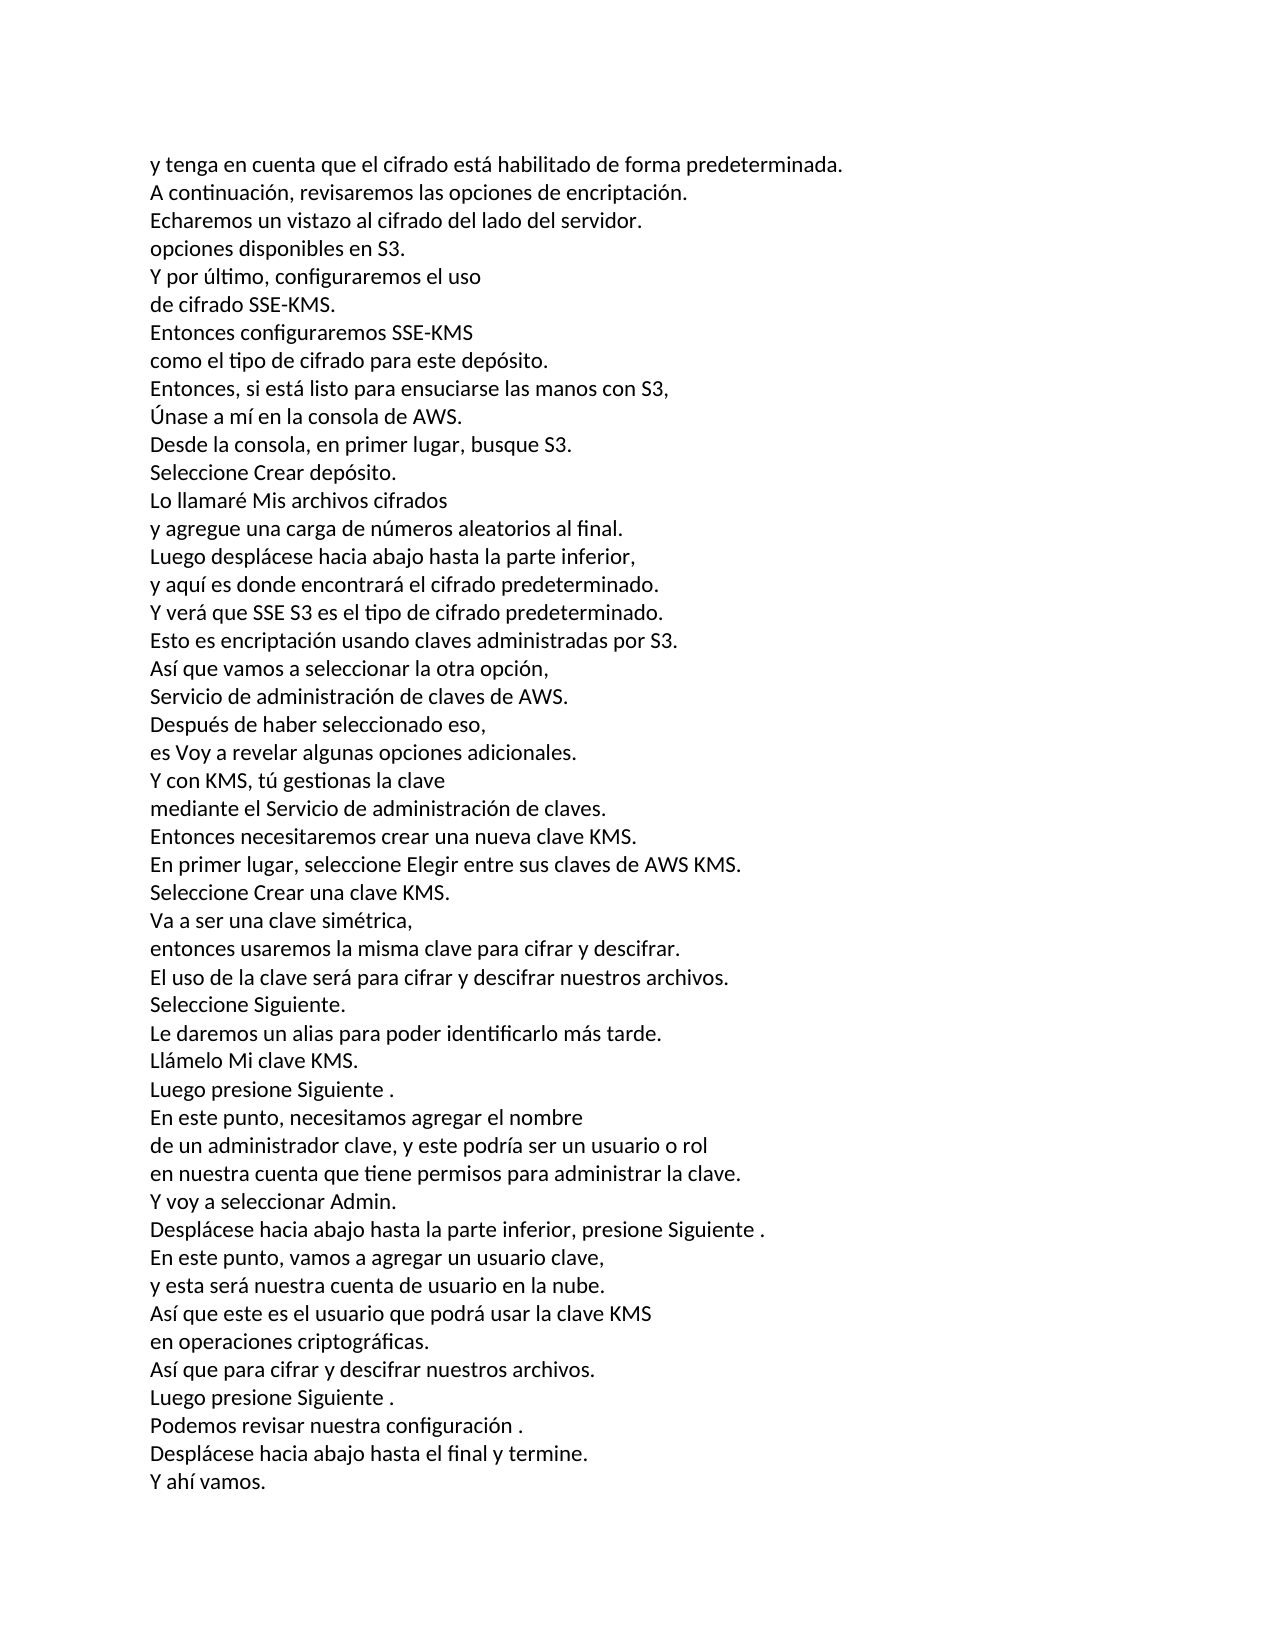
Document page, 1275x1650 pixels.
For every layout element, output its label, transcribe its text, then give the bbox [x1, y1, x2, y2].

text opciones disponibles en S3. [150, 234, 1125, 262]
text y esta será nuestra cuenta de usuario en la nube. [150, 1271, 1125, 1299]
text En este punto, necesitamos agregar el nombre [150, 1103, 1125, 1131]
text En este punto, vamos a agregar un usuario clave, [150, 1243, 1125, 1271]
text Así que este es el usuario que podrá usar la clave KMS [150, 1299, 1125, 1327]
text Le daremos un alias para poder identificarlo más tarde. [150, 1019, 1125, 1047]
text Y con KMS, tú gestionas la clave [150, 766, 1125, 794]
text Y voy a seleccionar Admin. [150, 1187, 1125, 1215]
text Y verá que SSE S3 es el tipo de cifrado predeterminado. [150, 598, 1125, 626]
text y agregue una carga de números aleatorios al final. [150, 514, 1125, 542]
text Únase a mí en la consola de AWS. [150, 402, 1125, 430]
text Desplácese hacia abajo hasta la parte inferior, presione Siguiente . [150, 1215, 1125, 1243]
text Esto es encriptación usando claves administradas por S3. [150, 626, 1125, 654]
text Entonces necesitaremos crear una nueva clave KMS. [150, 822, 1125, 851]
text Podemos revisar nuestra configuración . [150, 1411, 1125, 1439]
text en nuestra cuenta que tiene permisos para administrar la clave. [150, 1159, 1125, 1187]
text Seleccione Crear depósito. [150, 458, 1125, 486]
text es Voy a revelar algunas opciones adicionales. [150, 738, 1125, 766]
text Servicio de administración de claves de AWS. [150, 682, 1125, 710]
text Seleccione Siguiente. [150, 991, 1125, 1019]
text El uso de la clave será para cifrar y descifrar nuestros archivos. [150, 963, 1125, 991]
text Desplácese hacia abajo hasta el final y termine. [150, 1439, 1125, 1467]
text A continuación, revisaremos las opciones de encriptación. [150, 178, 1125, 206]
text En primer lugar, seleccione Elegir entre sus claves de AWS KMS. [150, 851, 1125, 878]
text Va a ser una clave simétrica, [150, 907, 1125, 934]
text mediante el Servicio de administración de claves. [150, 794, 1125, 822]
text y aquí es donde encontrará el cifrado predeterminado. [150, 570, 1125, 598]
text como el tipo de cifrado para este depósito. [150, 346, 1125, 374]
text Y ahí vamos. [150, 1467, 1125, 1495]
text Después de haber seleccionado eso, [150, 710, 1125, 738]
text entonces usaremos la misma clave para cifrar y descifrar. [150, 934, 1125, 963]
text Luego presione Siguiente . [150, 1383, 1125, 1411]
text de un administrador clave, y este podría ser un usuario o rol [150, 1131, 1125, 1159]
text Luego presione Siguiente . [150, 1075, 1125, 1103]
text Así que vamos a seleccionar la otra opción, [150, 654, 1125, 682]
text Así que para cifrar y descifrar nuestros archivos. [150, 1355, 1125, 1383]
text Y por último, configuraremos el uso [150, 262, 1125, 290]
text de cifrado SSE-KMS. [150, 290, 1125, 318]
text y tenga en cuenta que el cifrado está habilitado de forma predeterminada. [150, 150, 1125, 178]
text Luego desplácese hacia abajo hasta la parte inferior, [150, 542, 1125, 570]
text Llámelo Mi clave KMS. [150, 1047, 1125, 1075]
text Entonces configuraremos SSE-KMS [150, 318, 1125, 346]
text Lo llamaré Mis archivos cifrados [150, 486, 1125, 514]
text Seleccione Crear una clave KMS. [150, 878, 1125, 907]
text Desde la consola, en primer lugar, busque S3. [150, 430, 1125, 458]
text Entonces, si está listo para ensuciarse las manos con S3, [150, 374, 1125, 402]
text en operaciones criptográficas. [150, 1327, 1125, 1355]
text Echaremos un vistazo al cifrado del lado del servidor. [150, 206, 1125, 234]
